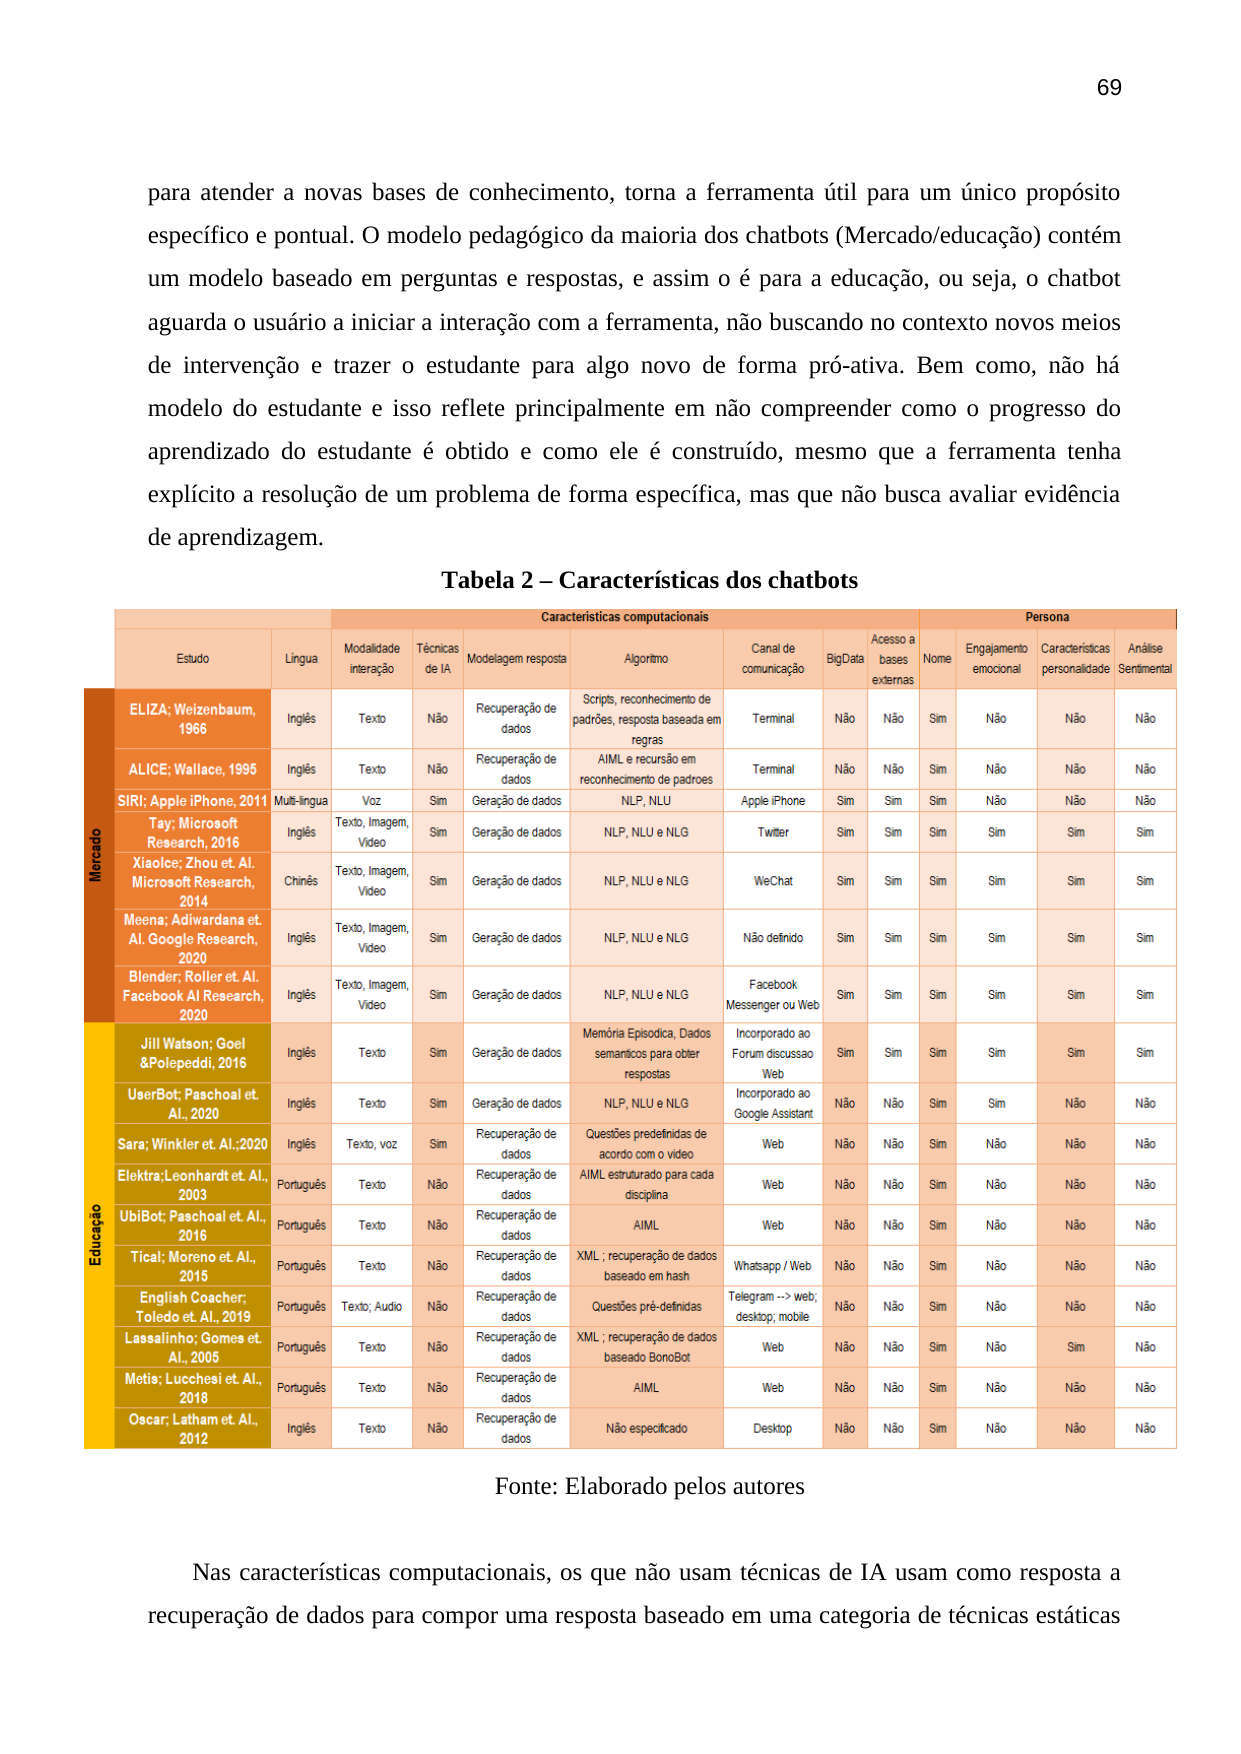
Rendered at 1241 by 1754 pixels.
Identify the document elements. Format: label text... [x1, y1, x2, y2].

text Fonte: Elaborado pelos autores [148, 1471, 1122, 1500]
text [148, 1557, 1122, 1629]
text Tabela 2 – Características dos chatbots [148, 565, 1122, 594]
picture [84, 609, 1177, 1449]
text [148, 177, 1122, 551]
